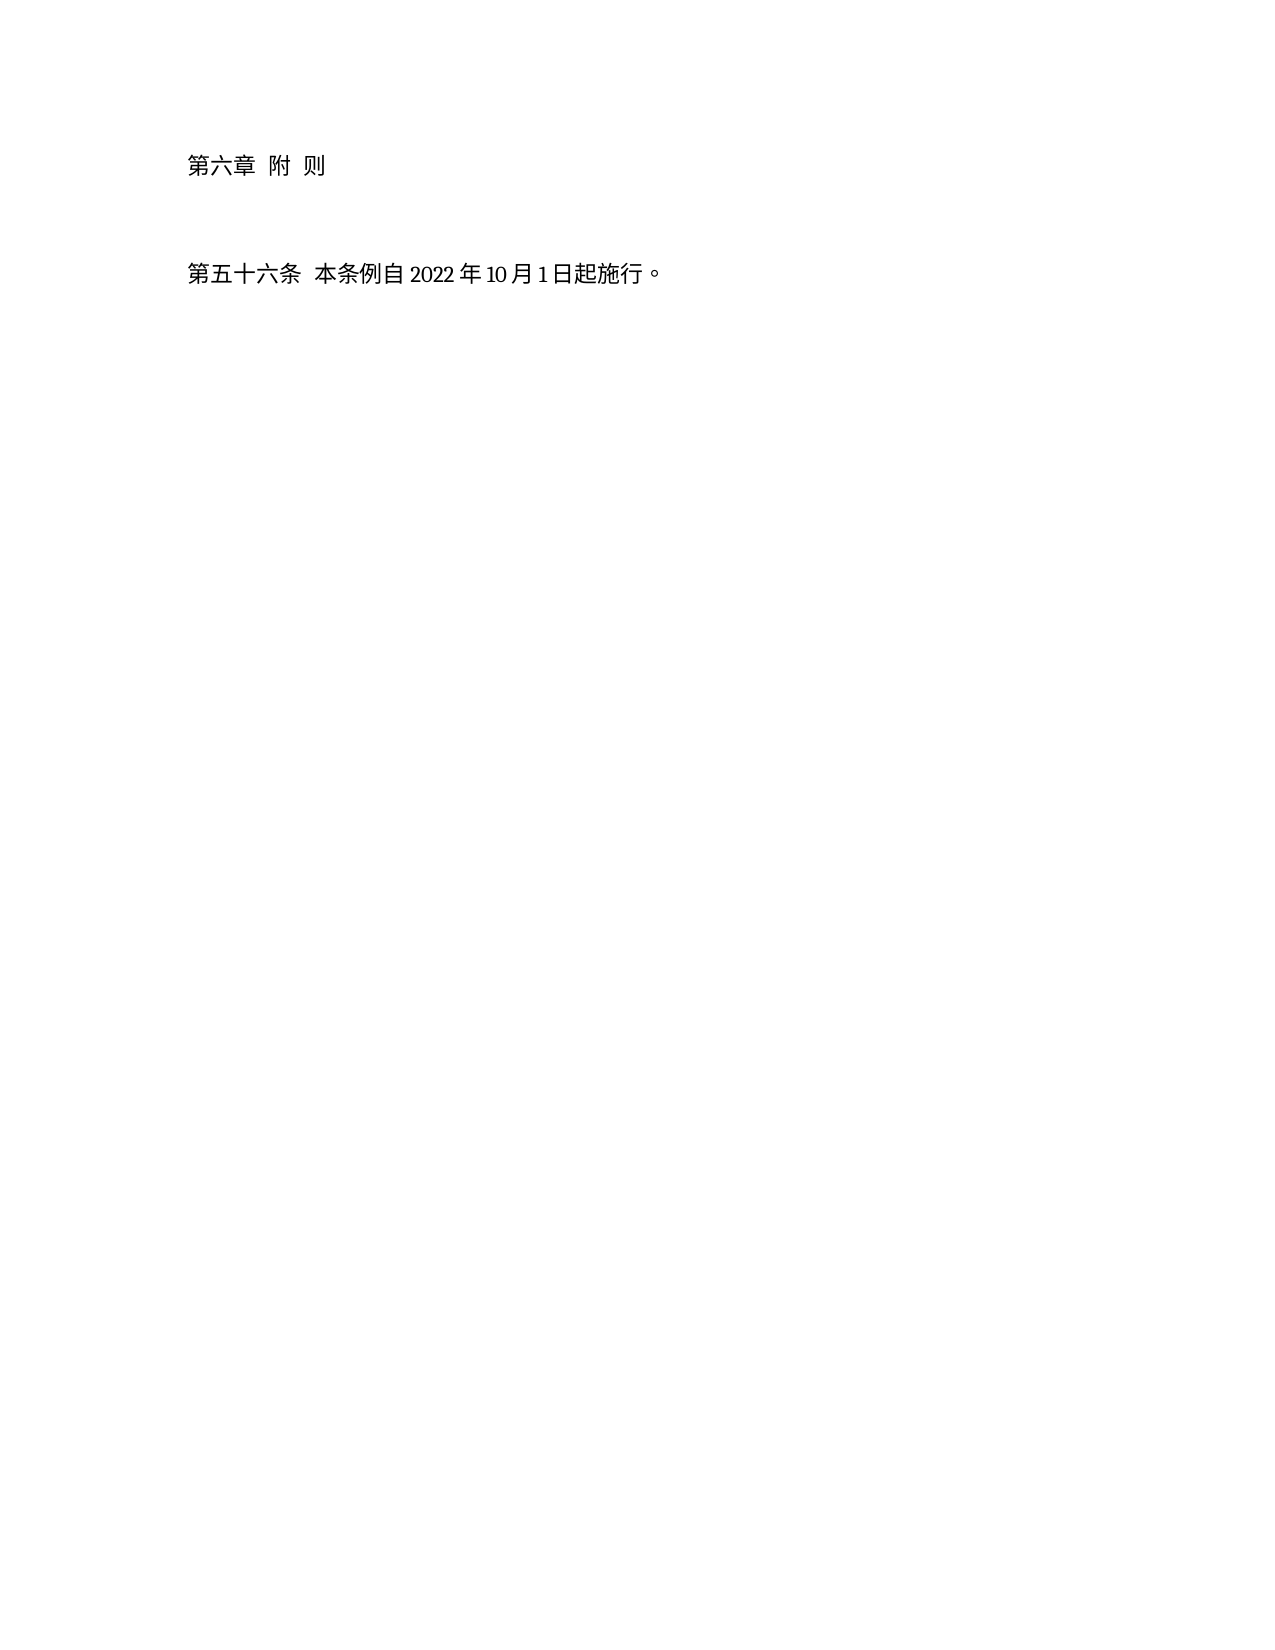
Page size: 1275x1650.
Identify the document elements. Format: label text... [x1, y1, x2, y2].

text 第五十六条 本条例自2022年10月1日起施行。 [187, 258, 1087, 289]
text 第六章 附 则 [187, 150, 1087, 181]
